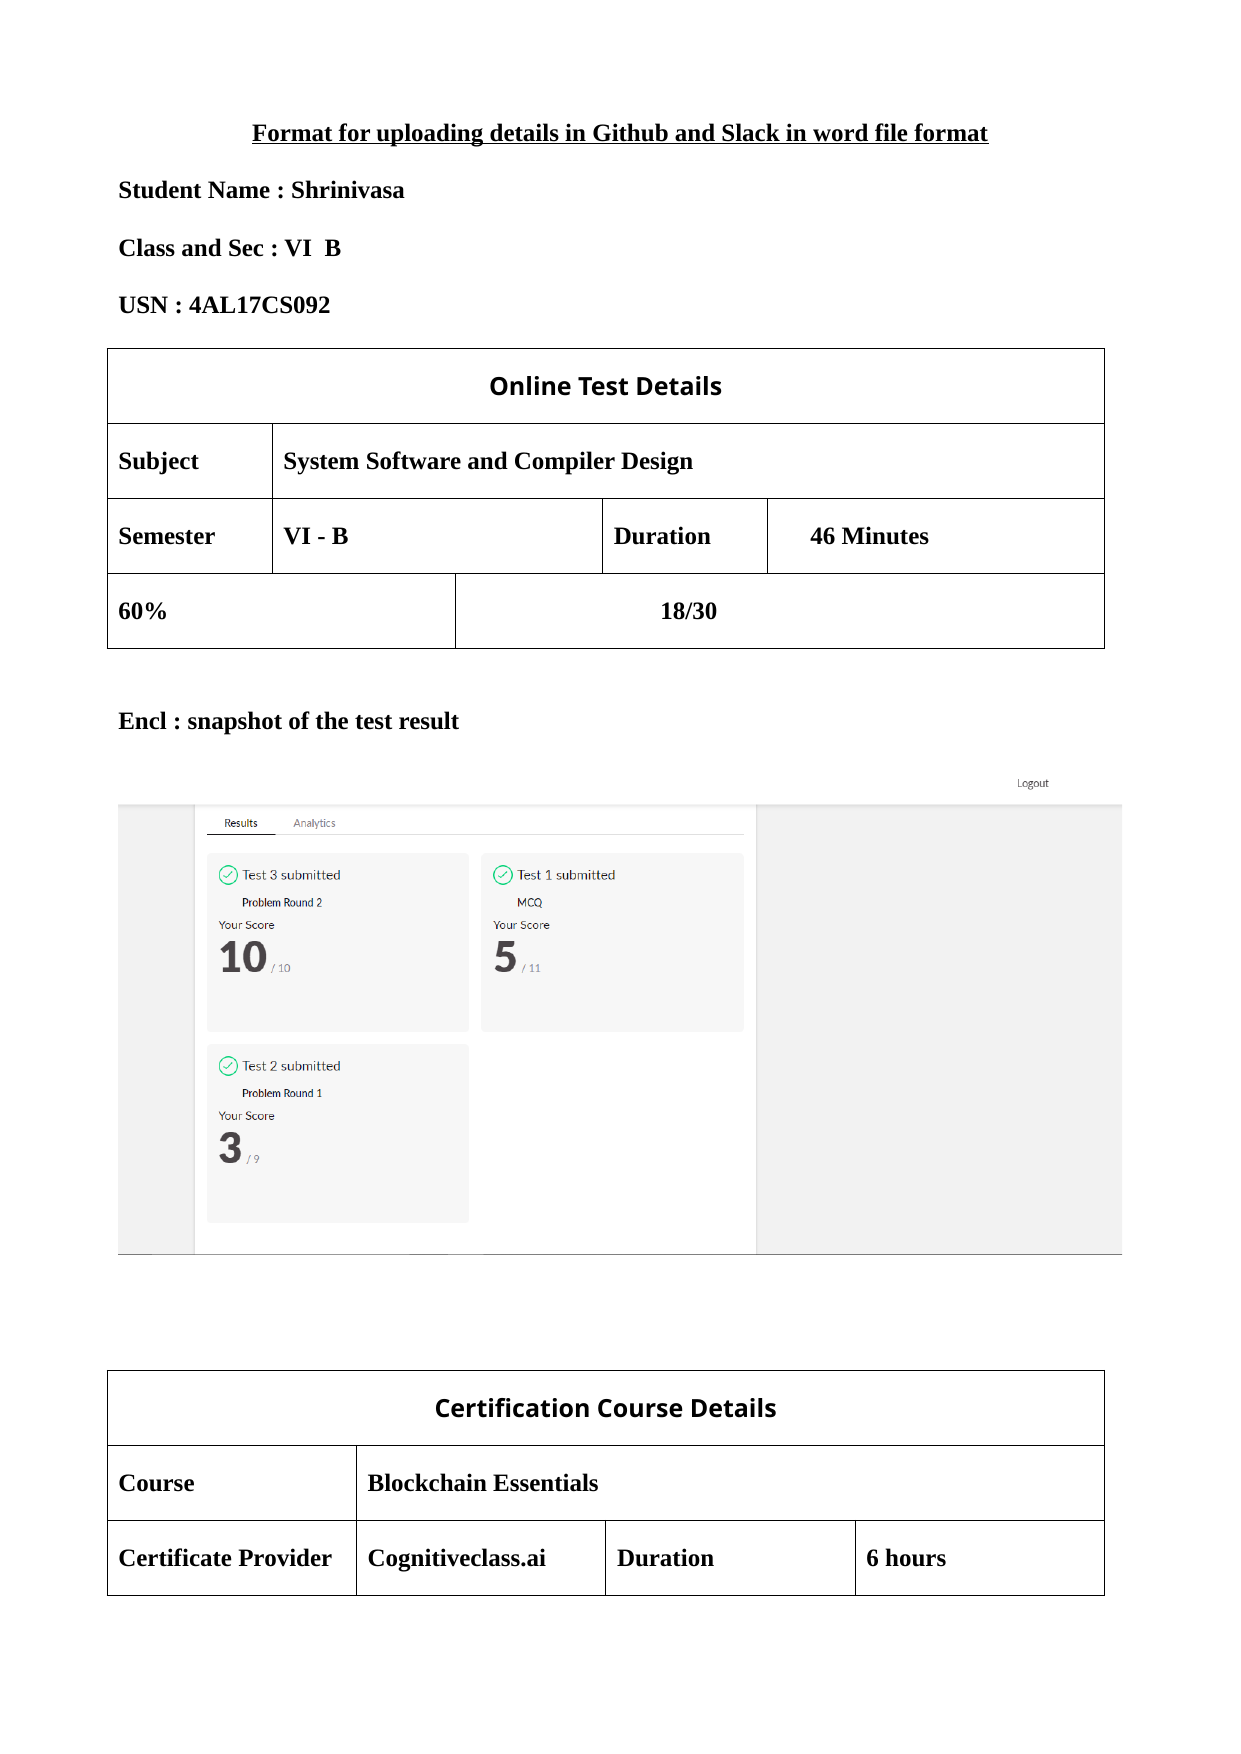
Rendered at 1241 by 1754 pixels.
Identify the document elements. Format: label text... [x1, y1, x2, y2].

text Format for uploading details in Github and Slack in word file format [118, 118, 1122, 147]
text Encl : snapshot of the test result [118, 706, 1122, 735]
text Class and Sec : VI B [118, 233, 1122, 262]
text Student Name : Shrinivasa [118, 176, 1122, 204]
table_cell Semester [108, 499, 272, 573]
table_cell 18/30 [456, 574, 1104, 648]
table_cell Certificate Provider [108, 1521, 356, 1595]
table_cell VI - B [273, 499, 602, 573]
table_cell Course [108, 1446, 356, 1520]
table_cell Duration [606, 1521, 855, 1595]
table_cell Duration [603, 499, 767, 573]
table_cell 6 hours [856, 1521, 1104, 1595]
table_cell 46 Minutes [768, 499, 1104, 573]
table_cell Subject [108, 424, 272, 498]
text USN : 4AL17CS092 [118, 291, 1122, 319]
table_cell System Software and Compiler Design [273, 424, 1104, 498]
table_cell Cognitiveclass.ai [357, 1521, 605, 1595]
table_cell 60% [108, 574, 455, 648]
table_header Certification Course Details [108, 1371, 1104, 1445]
table_header Online Test Details [108, 349, 1104, 423]
table_cell Blockchain Essentials [357, 1446, 1104, 1520]
picture [118, 763, 1123, 1255]
